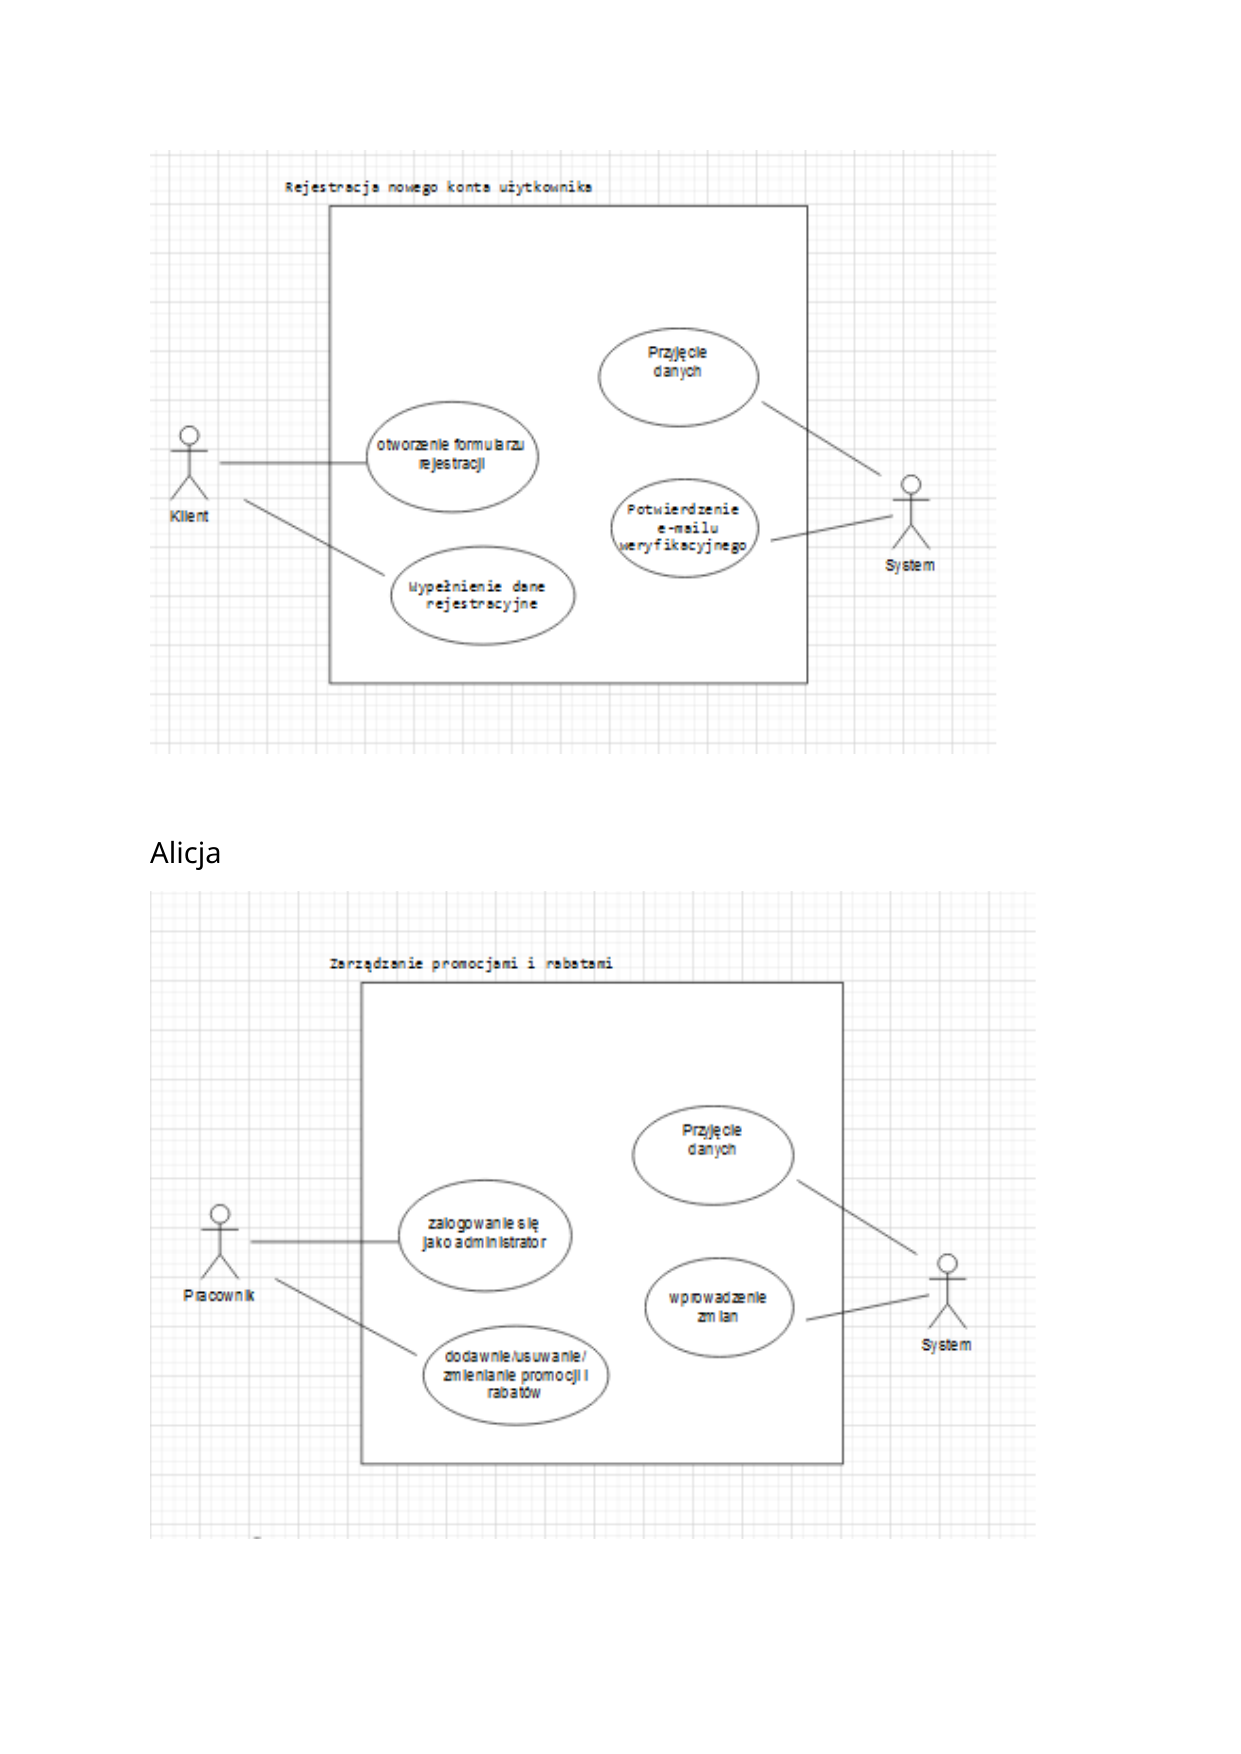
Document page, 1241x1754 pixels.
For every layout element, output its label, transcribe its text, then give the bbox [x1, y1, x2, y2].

picture [150, 891, 1036, 1539]
text Alicja [150, 832, 1090, 872]
picture [150, 150, 997, 754]
